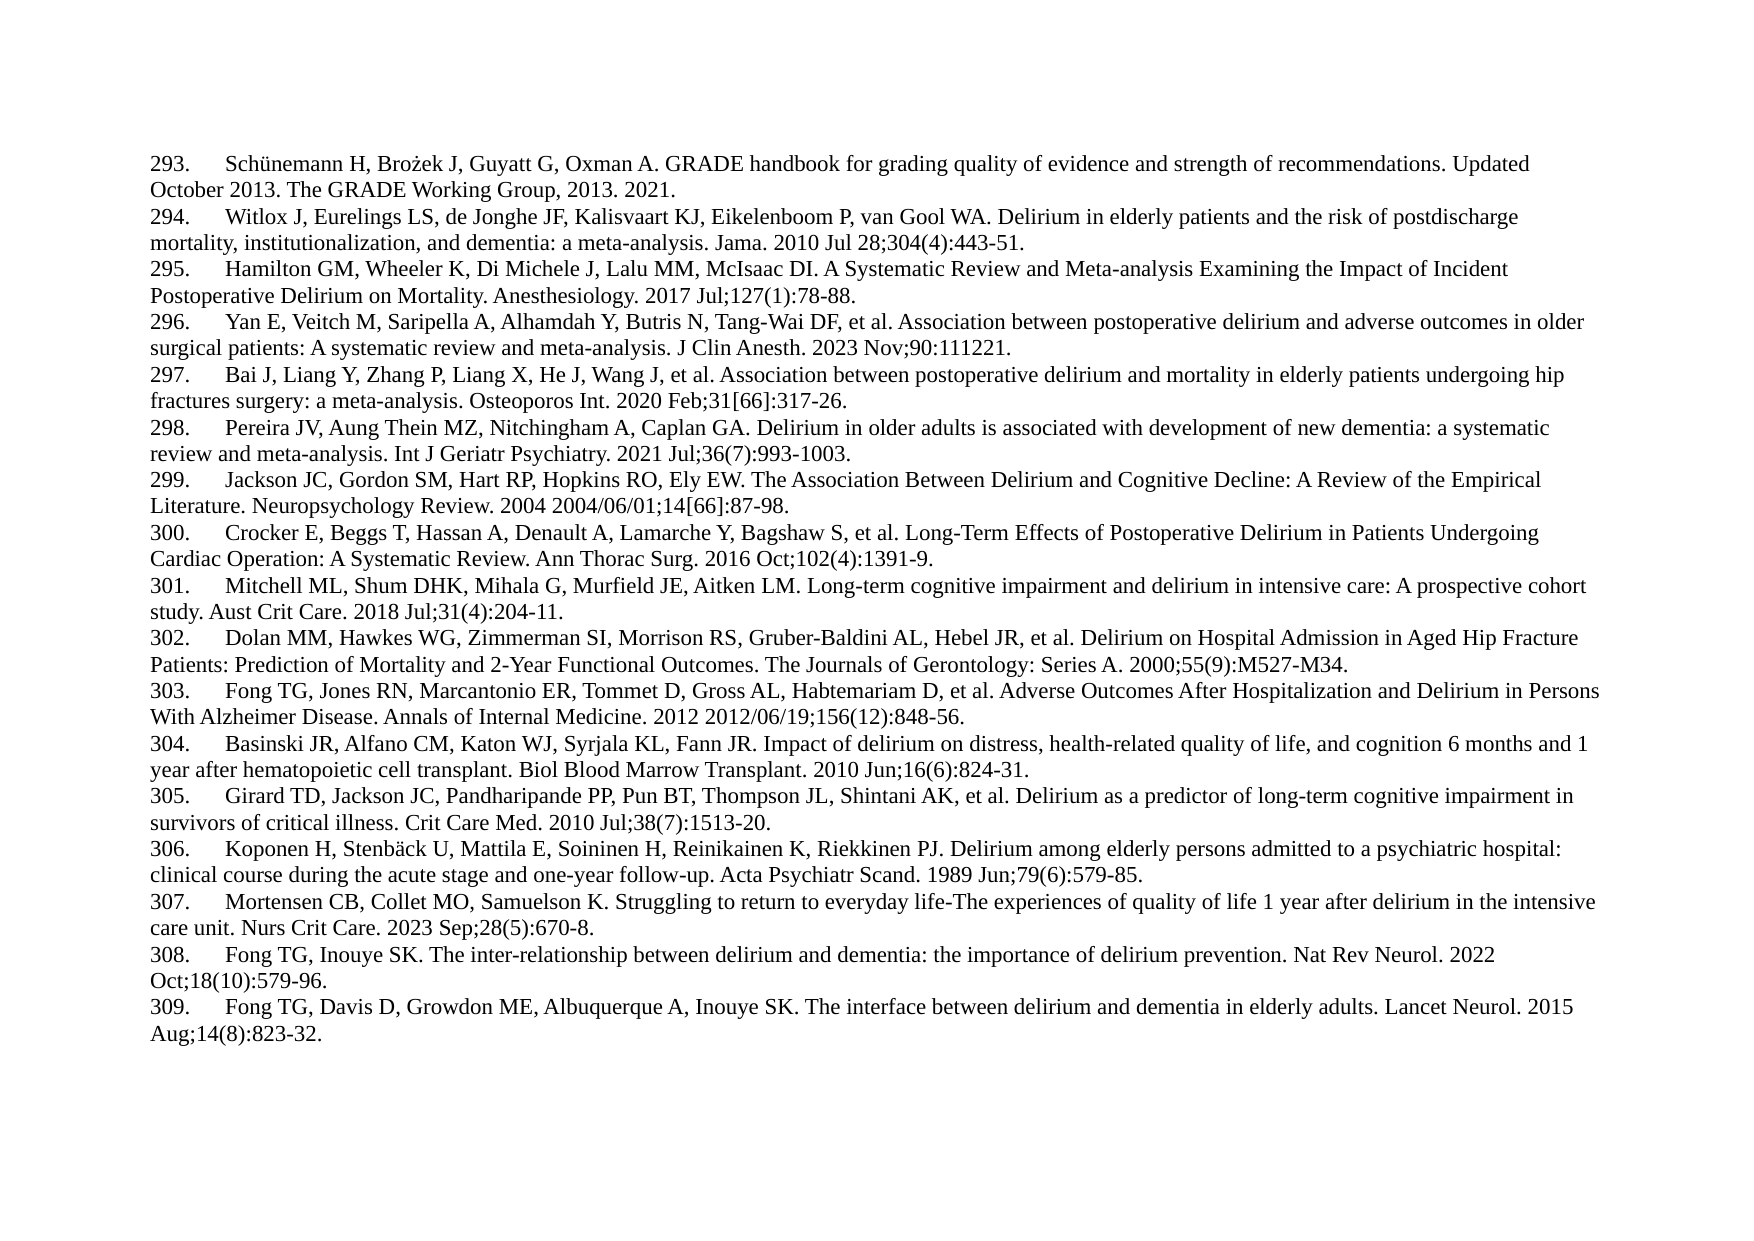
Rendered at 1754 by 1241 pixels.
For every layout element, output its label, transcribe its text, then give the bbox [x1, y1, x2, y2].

text 297. Bai J, Liang Y, Zhang P, Liang X, He J, Wang J, et al. Association between postoperative delirium and mortality in elderly patients undergoing hip fractures surgery: a meta-analysis. Osteoporos Int. 2020 Feb;31[66]:317-26. [150, 361, 1604, 413]
text 299. Jackson JC, Gordon SM, Hart RP, Hopkins RO, Ely EW. The Association Between Delirium and Cognitive Decline: A Review of the Empirical Literature. Neuropsychology Review. 2004 2004/06/01;14[66]:87-98. [150, 466, 1604, 519]
text 309. Fong TG, Davis D, Growdon ME, Albuquerque A, Inouye SK. The interface between delirium and dementia in elderly adults. Lancet Neurol. 2015 Aug;14(8):823-32. [150, 993, 1604, 1046]
text 308. Fong TG, Inouye SK. The inter-relationship between delirium and dementia: the importance of delirium prevention. Nat Rev Neurol. 2022 Oct;18(10):579-96. [150, 941, 1604, 993]
text 301. Mitchell ML, Shum DHK, Mihala G, Murfield JE, Aitken LM. Long-term cognitive impairment and delirium in intensive care: A prospective cohort study. Aust Crit Care. 2018 Jul;31(4):204-11. [150, 572, 1604, 624]
text 294. Witlox J, Eurelings LS, de Jonghe JF, Kalisvaart KJ, Eikelenboom P, van Gool WA. Delirium in elderly patients and the risk of postdischarge mortality, institutionalization, and dementia: a meta-analysis. Jama. 2010 Jul 28;304(4):443-51. [150, 203, 1604, 255]
text 295. Hamilton GM, Wheeler K, Di Michele J, Lalu MM, McIsaac DI. A Systematic Review and Meta-analysis Examining the Impact of Incident Postoperative Delirium on Mortality. Anesthesiology. 2017 Jul;127(1):78-88. [150, 255, 1604, 308]
text 305. Girard TD, Jackson JC, Pandharipande PP, Pun BT, Thompson JL, Shintani AK, et al. Delirium as a predictor of long-term cognitive impairment in survivors of critical illness. Crit Care Med. 2010 Jul;38(7):1513-20. [150, 782, 1604, 835]
text 306. Koponen H, Stenbäck U, Mattila E, Soininen H, Reinikainen K, Riekkinen PJ. Delirium among elderly persons admitted to a psychiatric hospital: clinical course during the acute stage and one-year follow-up. Acta Psychiatr Scand. 1989 Jun;79(6):579-85. [150, 835, 1604, 888]
text 307. Mortensen CB, Collet MO, Samuelson K. Struggling to return to everyday life-The experiences of quality of life 1 year after delirium in the intensive care unit. Nurs Crit Care. 2023 Sep;28(5):670-8. [150, 888, 1604, 941]
text 302. Dolan MM, Hawkes WG, Zimmerman SI, Morrison RS, Gruber-Baldini AL, Hebel JR, et al. Delirium on Hospital Admission in Aged Hip Fracture Patients: Prediction of Mortality and 2-Year Functional Outcomes. The Journals of Gerontology: Series A. 2000;55(9):M527-M34. [150, 624, 1604, 677]
text 293. Schünemann H, Brożek J, Guyatt G, Oxman A. GRADE handbook for grading quality of evidence and strength of recommendations. Updated October 2013. The GRADE Working Group, 2013. 2021. [150, 150, 1604, 203]
text 304. Basinski JR, Alfano CM, Katon WJ, Syrjala KL, Fann JR. Impact of delirium on distress, health-related quality of life, and cognition 6 months and 1 year after hematopoietic cell transplant. Biol Blood Marrow Transplant. 2010 Jun;16(6):824-31. [150, 730, 1604, 782]
text 303. Fong TG, Jones RN, Marcantonio ER, Tommet D, Gross AL, Habtemariam D, et al. Adverse Outcomes After Hospitalization and Delirium in Persons With Alzheimer Disease. Annals of Internal Medicine. 2012 2012/06/19;156(12):848-56. [150, 677, 1604, 730]
text 300. Crocker E, Beggs T, Hassan A, Denault A, Lamarche Y, Bagshaw S, et al. Long-Term Effects of Postoperative Delirium in Patients Undergoing Cardiac Operation: A Systematic Review. Ann Thorac Surg. 2016 Oct;102(4):1391-9. [150, 519, 1604, 572]
text 296. Yan E, Veitch M, Saripella A, Alhamdah Y, Butris N, Tang-Wai DF, et al. Association between postoperative delirium and adverse outcomes in older surgical patients: A systematic review and meta-analysis. J Clin Anesth. 2023 Nov;90:111221. [150, 308, 1604, 361]
text 298. Pereira JV, Aung Thein MZ, Nitchingham A, Caplan GA. Delirium in older adults is associated with development of new dementia: a systematic review and meta-analysis. Int J Geriatr Psychiatry. 2021 Jul;36(7):993-1003. [150, 413, 1604, 466]
